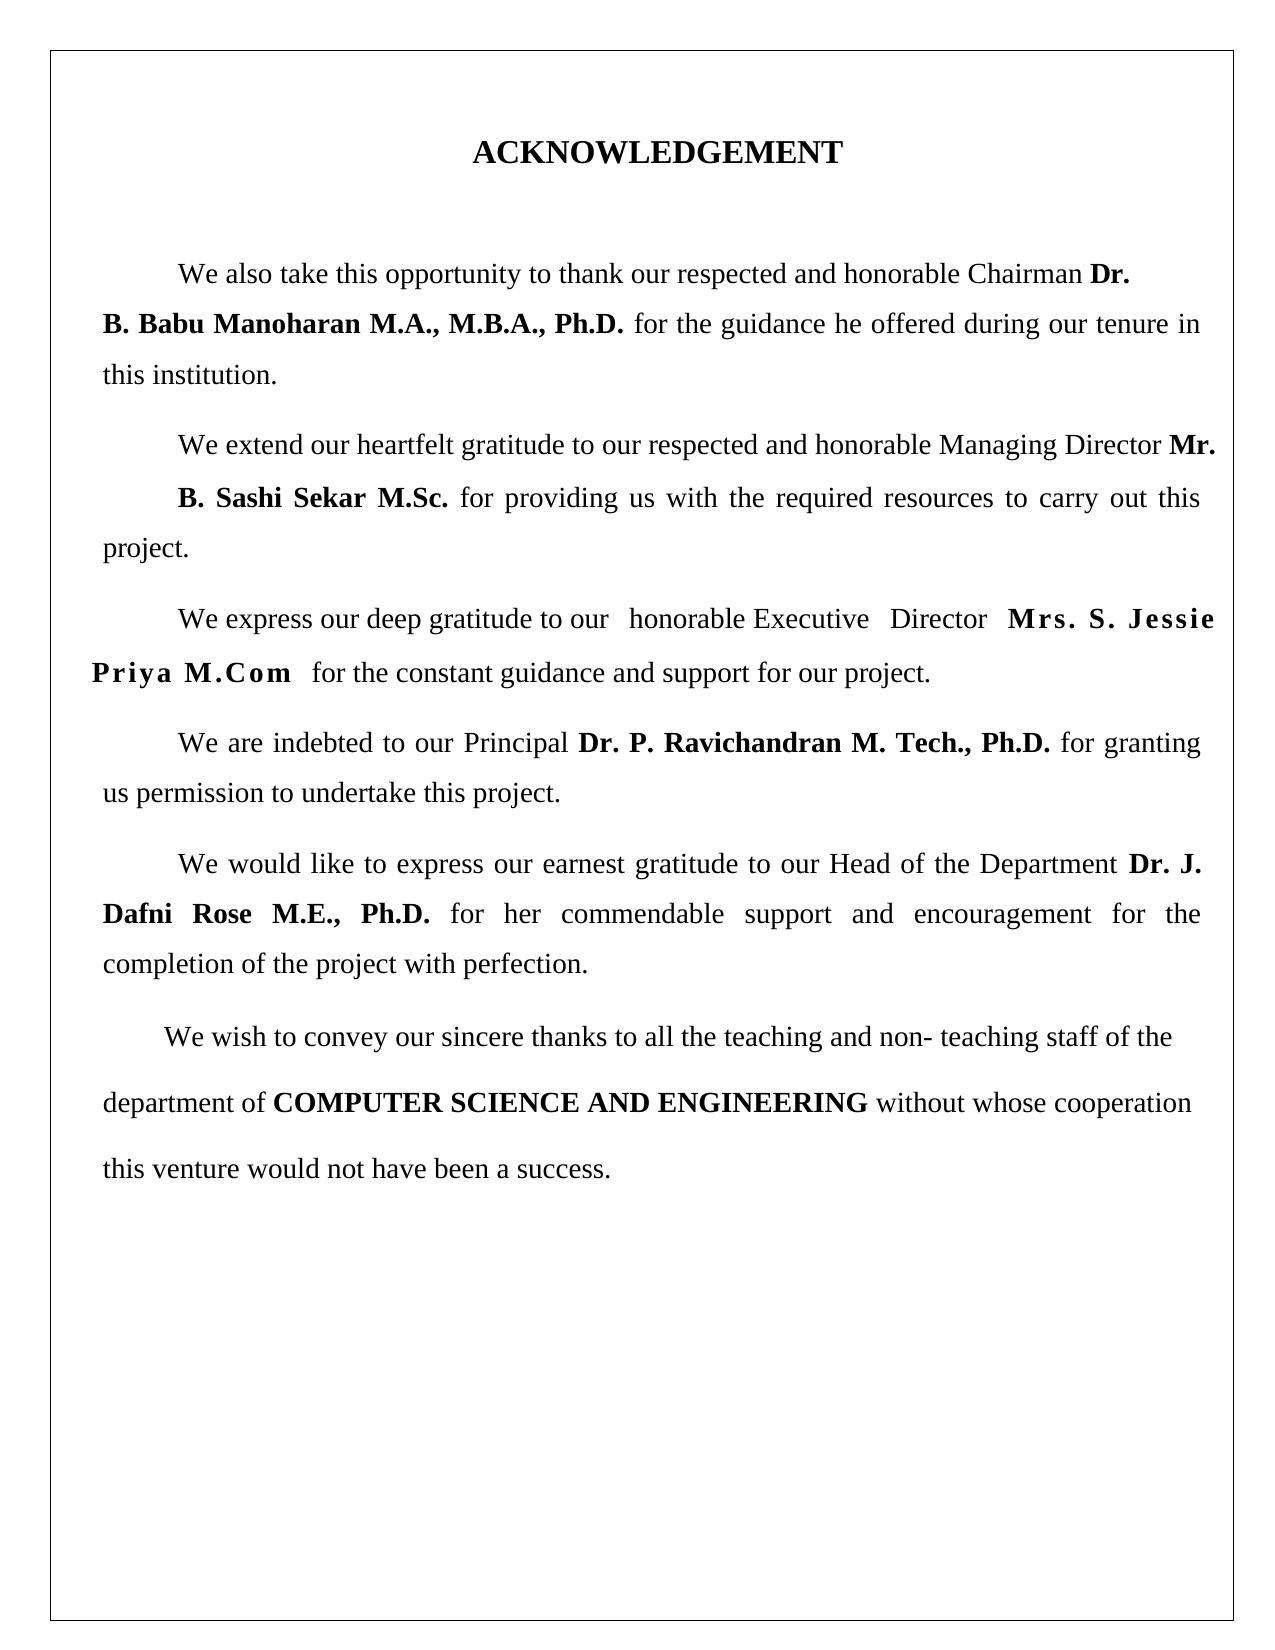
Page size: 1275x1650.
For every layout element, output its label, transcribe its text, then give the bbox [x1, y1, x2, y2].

text Priya M.Com for the constant guidance and support for our project. [92, 655, 1233, 688]
text ACKNOWLEDGEMENT [92, 132, 1224, 171]
text We are indebted to our Principal Dr. P. Ravichandran M. Tech., Ph.D. for granting us permission to undertake this project. [103, 725, 1201, 808]
text B. Babu Manoharan M.A., M.B.A., Ph.D. for the guidance he offered during our tenure in this institution. [103, 306, 1201, 390]
text We also take this opportunity to thank our respected and honorable Chairman Dr. [178, 256, 1233, 290]
text We would like to express our earnest gratitude to our Head of the Department Dr. J. Dafni Rose M.E., Ph.D. for her commendable support and encouragement for the completion of the project with perfection. [103, 846, 1202, 980]
text We extend our heartfelt gratitude to our respected and honorable Managing Director Mr. [178, 427, 1233, 461]
text We wish to convey our sincere thanks to all the teaching and non- teaching staff of the department of COMPUTER SCIENCE AND ENGINEERING without whose cooperation this venture would not have been a success. [103, 1019, 1227, 1185]
text B. Sashi Sekar M.Sc. for providing us with the required resources to carry out this project. [103, 480, 1202, 564]
text We express our deep gratitude to our honorable Executive Director Mrs. S. Jessie [178, 601, 1233, 634]
